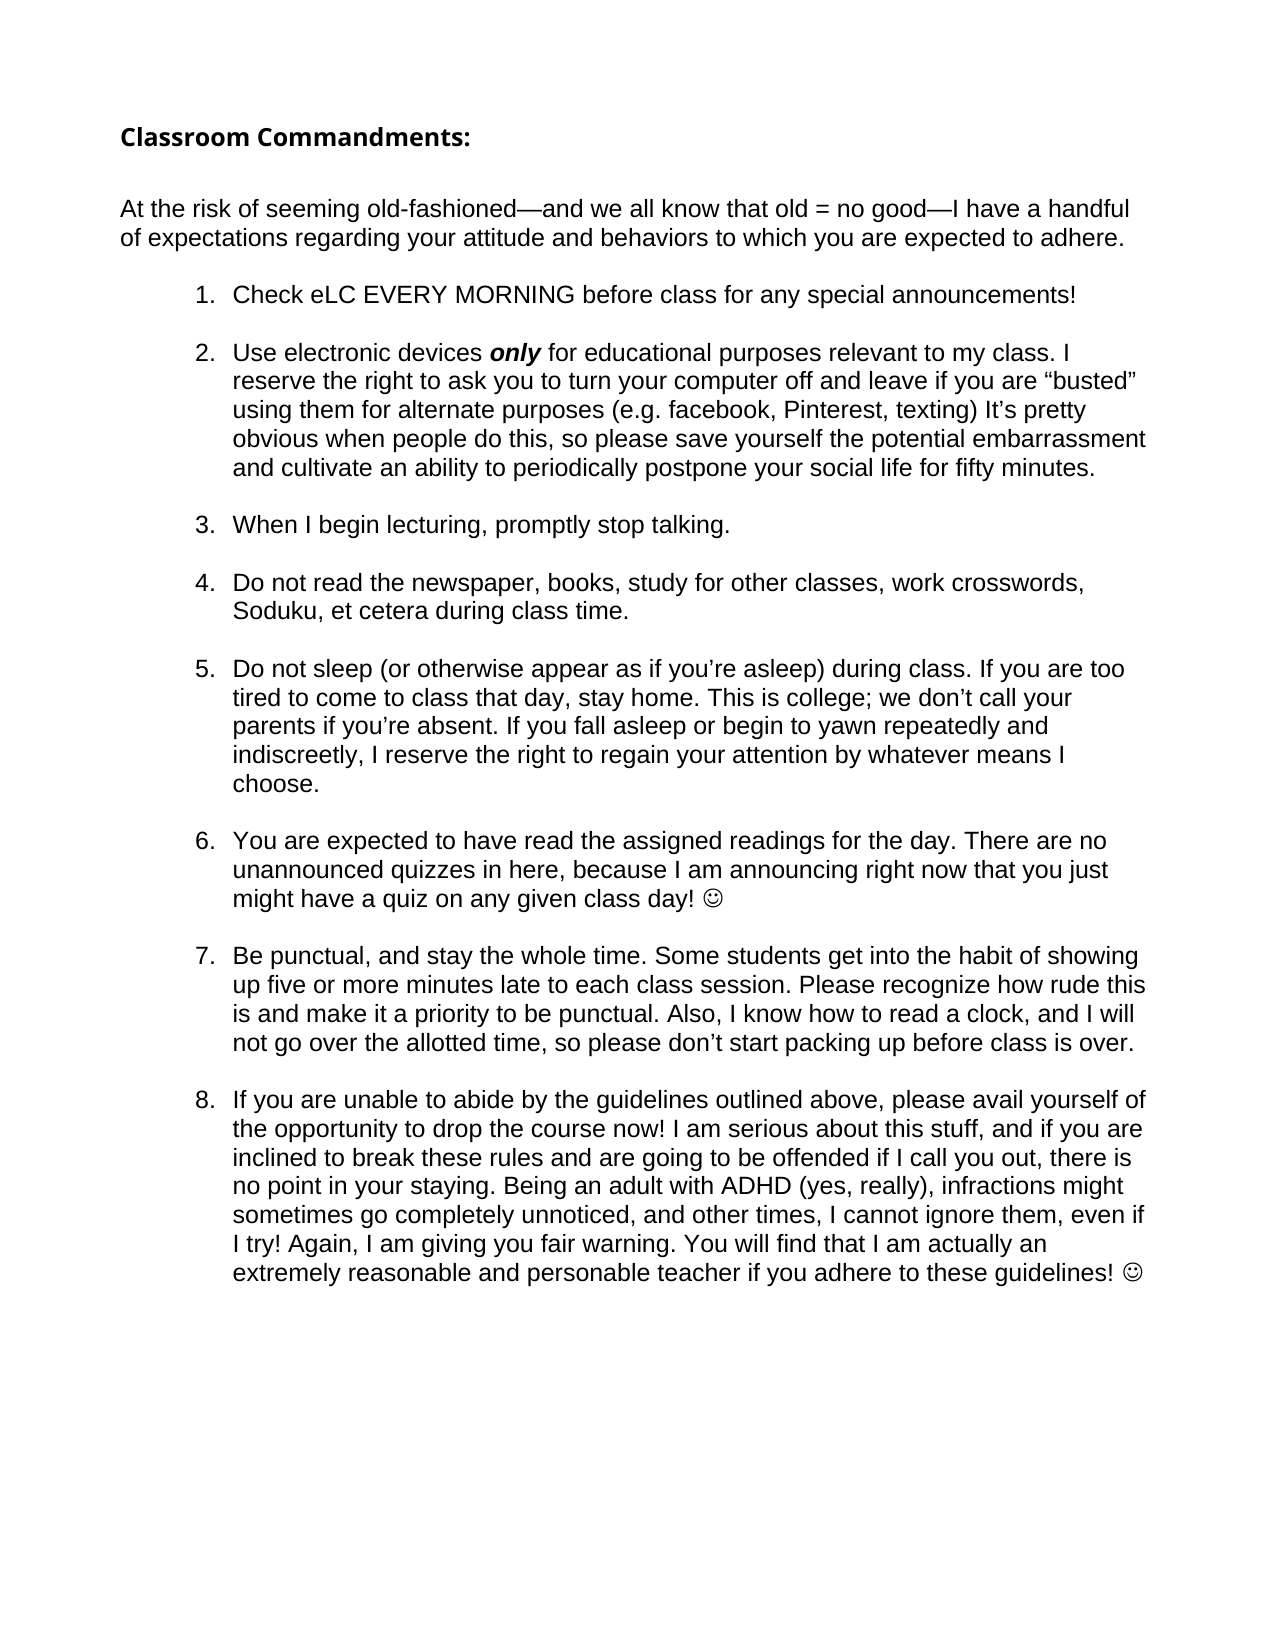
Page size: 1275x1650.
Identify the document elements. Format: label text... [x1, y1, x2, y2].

list When I begin lecturing, promptly stop talking. [195, 510, 1155, 539]
list If you are unable to abide by the guidelines outlined above, please avail yourself of the opportunity to drop the course now! I am serious about this stuff, and if you are inclined to break these rules and are going to be offended if I call you out, there is no point in your staying. Being an adult with ADHD (yes, really), infractions might sometimes go completely unnoticed, and other times, I cannot ignore them, even if I try! Again, I am giving you fair warning. You will find that I am actually an extremely reasonable and personable teacher if you adhere to these guidelines! [195, 1085, 1155, 1286]
list Be punctual, and stay the whole time. Some students get into the habit of showing up five or more minutes late to each class session. Please recognize how rude this is and make it a priority to be punctual. Also, I know how to read a clock, and I will not go over the allotted time, so please don’t start packing up before class is over. [195, 941, 1155, 1056]
list Do not read the newspaper, books, study for other classes, work crosswords, Soduku, et cetera during class time. [195, 567, 1155, 625]
text Classroom Commandments: [120, 120, 1155, 154]
list Use electronic devices only for educational purposes relevant to my class. I reserve the right to ask you to turn your computer off and leave if you are “busted” using them for alternate purposes (e.g. facebook, Pinterest, texting) It’s pretty obvious when people do this, so please save yourself the potential embarrassment and cultivate an ability to periodically postpone your social life for fifty minutes. [195, 337, 1155, 481]
list Check eLC EVERY MORNING before class for any special announcements! [195, 280, 1155, 309]
list Do not sleep (or otherwise appear as if you’re asleep) during class. If you are too tired to come to class that day, stay home. This is college; we don’t call your parents if you’re absent. If you fall asleep or begin to yawn repeatedly and indiscreetly, I reserve the right to regain your attention by whatever means I choose. [195, 654, 1155, 797]
list You are expected to have read the assigned readings for the day. There are no unannounced quizzes in here, because I am announcing right now that you just might have a quiz on any given class day! [195, 826, 1155, 913]
text At the risk of seeming old-fashioned—and we all know that old = no good—I have a handful of expectations regarding your attitude and behaviors to which you are expected to adhere. [120, 194, 1155, 251]
